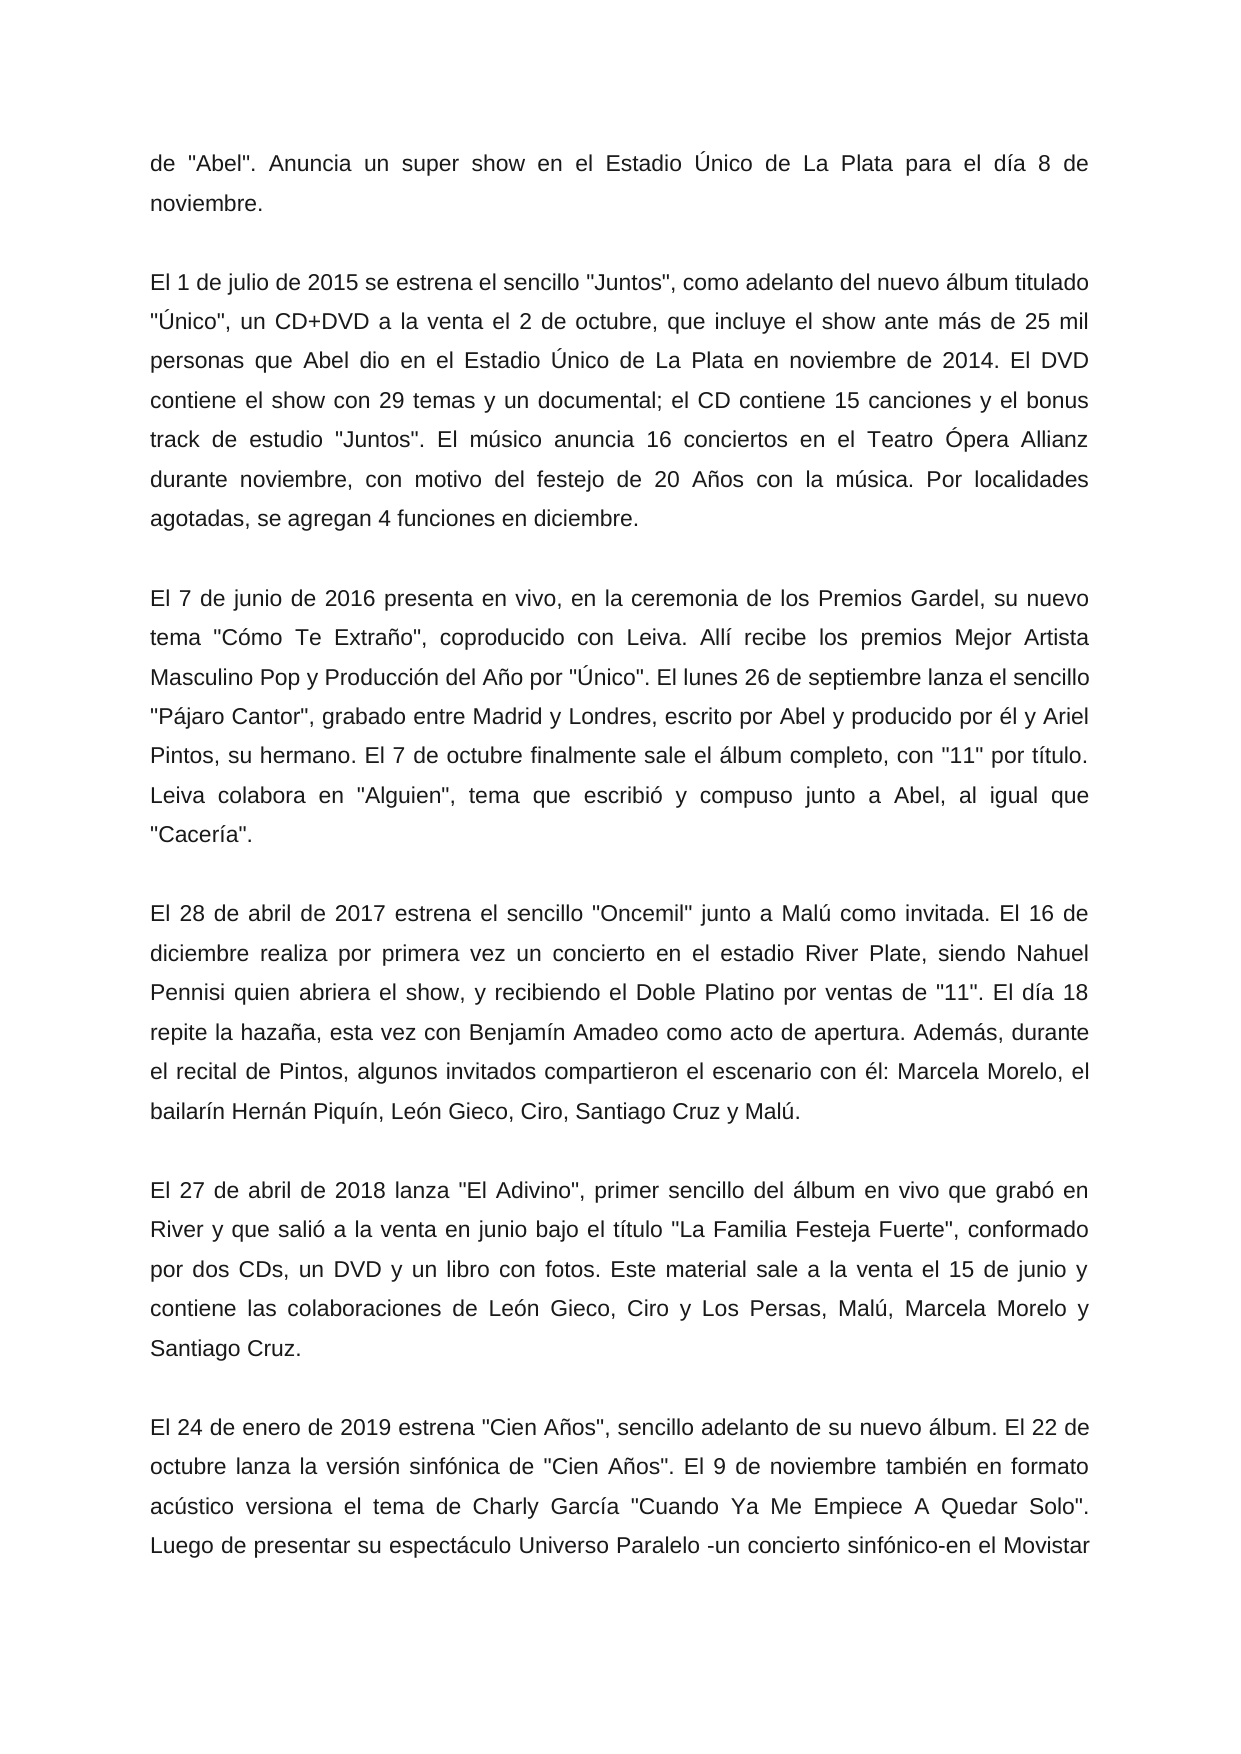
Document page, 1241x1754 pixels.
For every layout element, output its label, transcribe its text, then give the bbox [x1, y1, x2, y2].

text El 27 de abril de 2018 lanza "El Adivino", primer sencillo del álbum en vivo que grabó en River y que salió a la venta en junio bajo el título "La Familia Festeja Fuerte", conformado por dos CDs, un DVD y un libro con fotos. Este material sale a la venta el 15 de junio y contiene las colaboraciones de León Gieco, Ciro y Los Persas, Malú, Marcela Morelo y Santiago Cruz. [127, 1177, 1113, 1361]
text El 28 de abril de 2017 estrena el sencillo "Oncemil" junto a Malú como invitada. El 16 de diciembre realiza por primera vez un concierto en el estadio River Plate, siendo Nahuel Pennisi quien abriera el show, y recibiendo el Doble Platino por ventas de "11". El día 18 repite la hazaña, esta vez con Benjamín Amadeo como acto de apertura. Además, durante el recital de Pintos, algunos invitados compartieron el escenario con él: Marcela Morelo, el bailarín Hernán Piquín, León Gieco, Ciro, Santiago Cruz y Malú. [127, 900, 1113, 1124]
text El 1 de julio de 2015 se estrena el sencillo "Juntos", como adelanto del nuevo álbum titulado "Único", un CD+DVD a la venta el 2 de octubre, que incluye el show ante más de 25 mil personas que Abel dio en el Estadio Único de La Plata en noviembre de 2014. El DVD contiene el show con 29 temas y un documental; el CD contiene 15 canciones y el bonus track de estudio "Juntos". El músico anuncia 16 conciertos en el Teatro Ópera Allianz durante noviembre, con motivo del festejo de 20 Años con la música. Por localidades agotadas, se agregan 4 funciones en diciembre. [127, 268, 1113, 532]
text El 7 de junio de 2016 presenta en vivo, en la ceremonia de los Premios Gardel, su nuevo tema "Cómo Te Extraño", coproducido con Leiva. Allí recibe los premios Mejor Artista Masculino Pop y Producción del Año por "Único". El lunes 26 de septiembre lanza el sencillo "Pájaro Cantor", grabado entre Madrid y Londres, escrito por Abel y producido por él y Ariel Pintos, su hermano. El 7 de octubre finalmente sale el álbum completo, con "11" por título. Leiva colabora en "Alguien", tema que escribió y compuso junto a Abel, al igual que "Cacería". [127, 584, 1113, 848]
